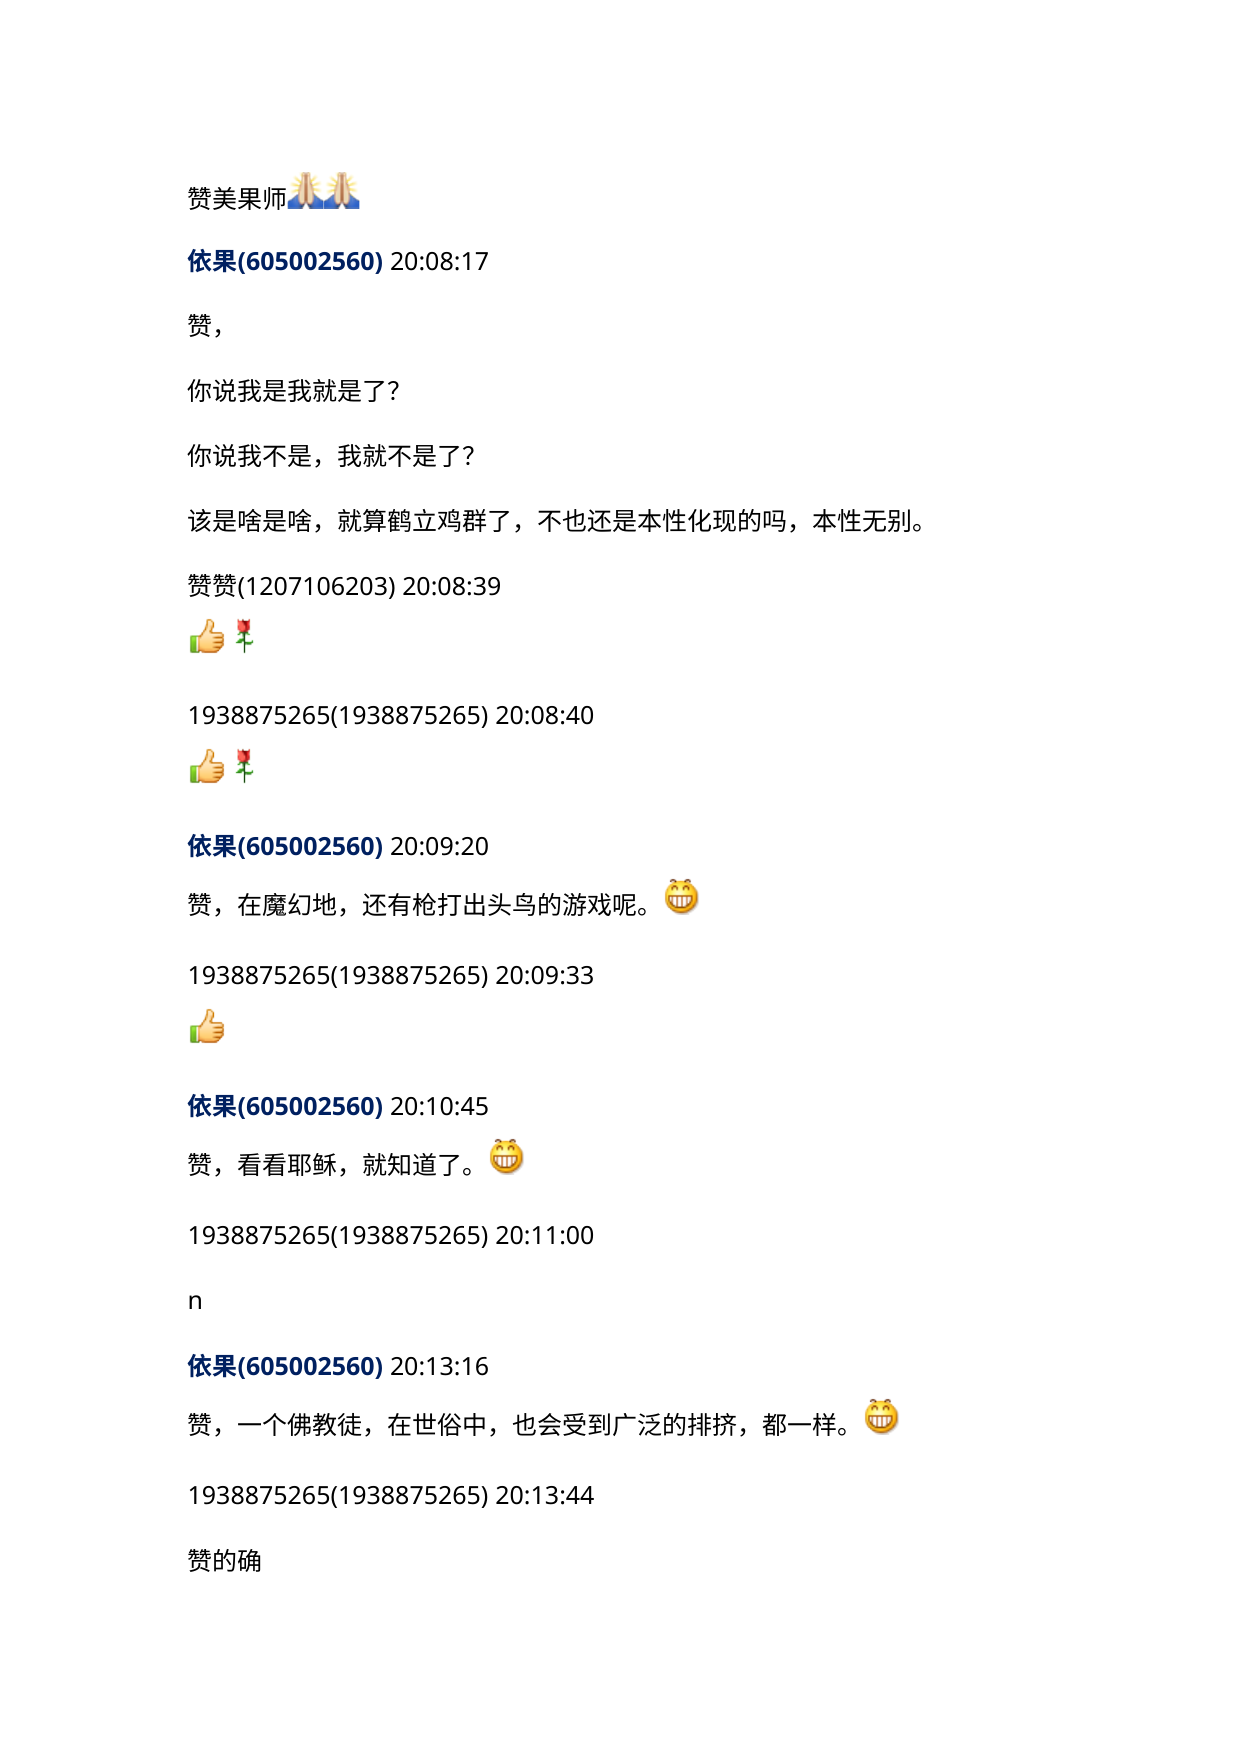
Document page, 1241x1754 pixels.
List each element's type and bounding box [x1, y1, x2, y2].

picture [187, 747, 263, 785]
picture [187, 617, 263, 655]
picture [662, 877, 700, 915]
text [187, 162, 1053, 1592]
picture [187, 1007, 226, 1045]
picture [287, 172, 360, 209]
picture [487, 1137, 525, 1175]
picture [862, 1397, 901, 1435]
